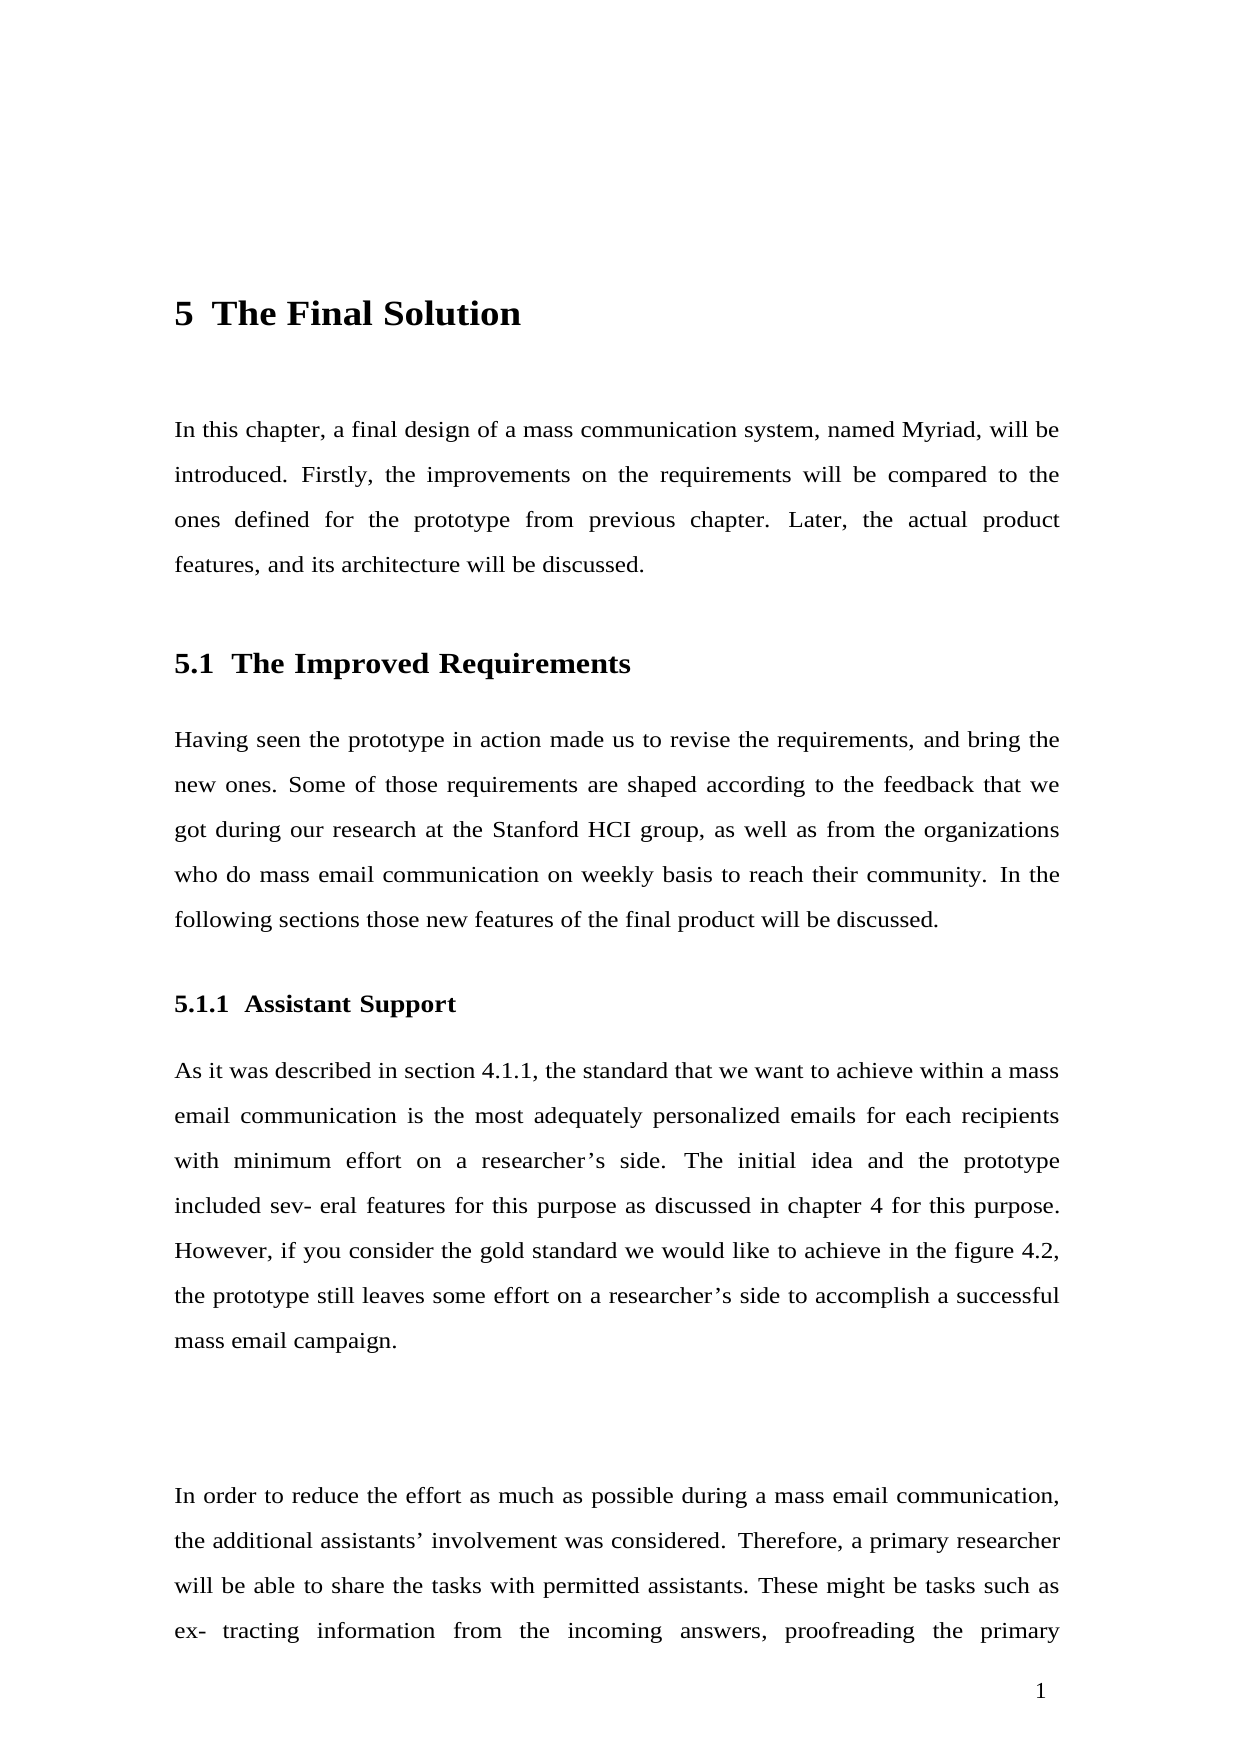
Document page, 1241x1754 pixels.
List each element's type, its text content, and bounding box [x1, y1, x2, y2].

subtitle 5.1.1 Assistant Support [174, 989, 457, 1018]
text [174, 1482, 1060, 1643]
text Having seen the prototype in action made us to revise the requirements, and bring the new ones. Some of those requirements are shaped according to the feedback that we got during our research at the Stanford HCI group, as well as from the organizations who do mass email communication on weekly basis to reach their community. In the following sections those new features of the final product will be discussed. [174, 727, 1060, 933]
text 5 The Final Solution [174, 293, 523, 333]
subtitle 5.1 The Improved Requirements [174, 646, 633, 680]
text In this chapter, a final design of a mass communication system, named Myriad, will be introduced. Firstly, the improvements on the requirements will be compared to the ones defined for the prototype from previous chapter. Later, the actual product features, and its architecture will be discussed. [174, 416, 1060, 578]
text As it was described in section 4.1.1, the standard that we want to achieve within a mass email communication is the most adequately personalized emails for each recipients with minimum effort on a researcher’s side. The initial idea and the prototype included sev- eral features for this purpose as discussed in chapter 4 for this purpose. However, if you consider the gold standard we would like to achieve in the figure 4.2, the prototype still leaves some effort on a researcher’s side to accomplish a successful mass email campaign. [174, 1057, 1060, 1354]
